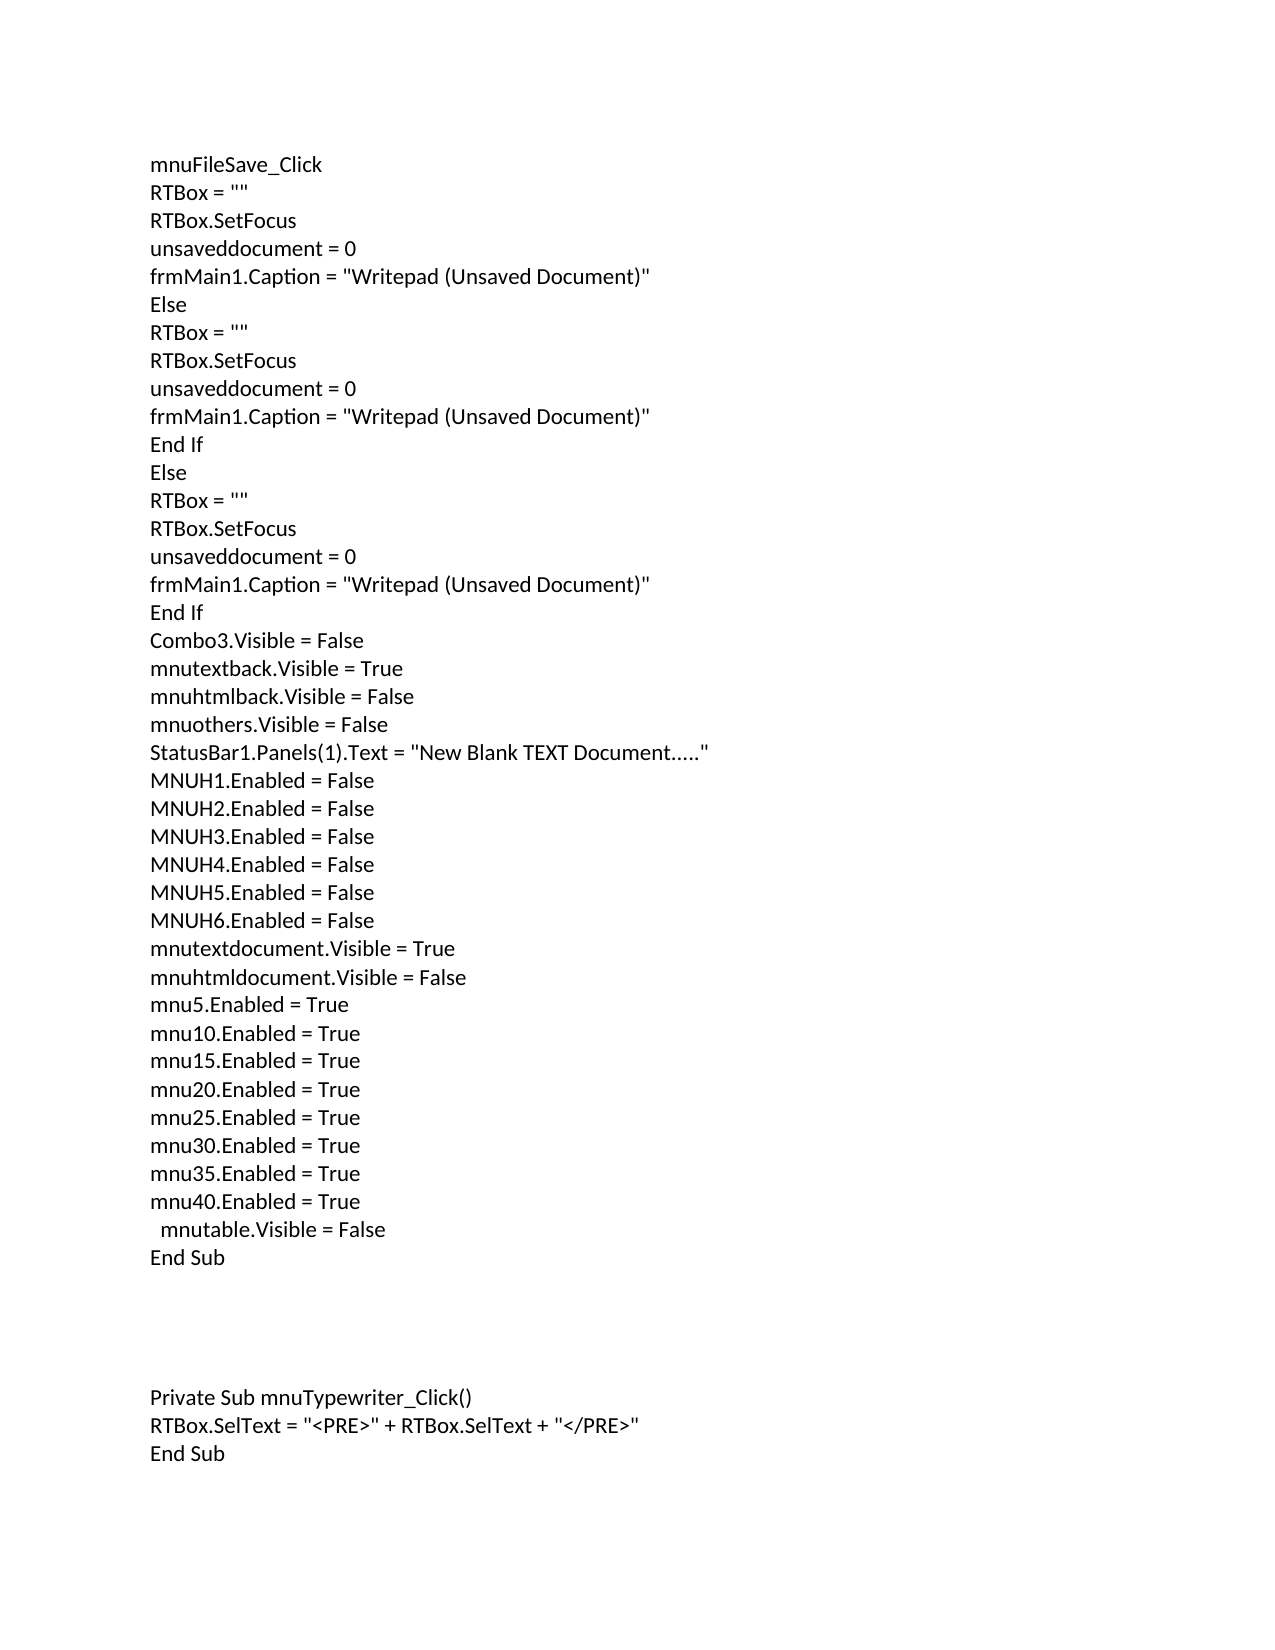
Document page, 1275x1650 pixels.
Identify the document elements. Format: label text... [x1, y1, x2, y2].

text MNUH4.Enabled = False [150, 851, 1125, 878]
text mnuhtmlback.Visible = False [150, 682, 1125, 710]
text mnutextback.Visible = True [150, 654, 1125, 682]
text mnu5.Enabled = True [150, 991, 1125, 1019]
text mnu10.Enabled = True [150, 1019, 1125, 1047]
text MNUH6.Enabled = False [150, 907, 1125, 934]
text mnu35.Enabled = True [150, 1159, 1125, 1187]
text mnu30.Enabled = True [150, 1131, 1125, 1159]
text End If [150, 430, 1125, 458]
text MNUH3.Enabled = False [150, 822, 1125, 851]
text RTBox = "" [150, 178, 1125, 206]
text RTBox.SelText = "<PRE>" + RTBox.SelText + "</PRE>" [150, 1411, 1125, 1439]
text mnu15.Enabled = True [150, 1047, 1125, 1075]
text mnuothers.Visible = False [150, 710, 1125, 738]
text mnuhtmldocument.Visible = False [150, 963, 1125, 991]
text mnutextdocument.Visible = True [150, 934, 1125, 963]
text MNUH1.Enabled = False [150, 766, 1125, 794]
text unsaveddocument = 0 [150, 234, 1125, 262]
text StatusBar1.Panels(1).Text = "New Blank TEXT Document....." [150, 738, 1125, 766]
text mnutable.Visible = False [150, 1215, 1125, 1243]
text MNUH5.Enabled = False [150, 878, 1125, 907]
text RTBox.SetFocus [150, 346, 1125, 374]
text Combo3.Visible = False [150, 626, 1125, 654]
text RTBox.SetFocus [150, 206, 1125, 234]
text Else [150, 458, 1125, 486]
text unsaveddocument = 0 [150, 374, 1125, 402]
text End Sub [150, 1439, 1125, 1467]
text frmMain1.Caption = "Writepad (Unsaved Document)" [150, 262, 1125, 290]
text End Sub [150, 1243, 1125, 1271]
text Private Sub mnuTypewriter_Click() [150, 1383, 1125, 1411]
text mnuFileSave_Click [150, 150, 1125, 178]
text Else [150, 290, 1125, 318]
text mnu25.Enabled = True [150, 1103, 1125, 1131]
text frmMain1.Caption = "Writepad (Unsaved Document)" [150, 570, 1125, 598]
text RTBox = "" [150, 318, 1125, 346]
text mnu40.Enabled = True [150, 1187, 1125, 1215]
text RTBox.SetFocus [150, 514, 1125, 542]
text MNUH2.Enabled = False [150, 794, 1125, 822]
text unsaveddocument = 0 [150, 542, 1125, 570]
text End If [150, 598, 1125, 626]
text RTBox = "" [150, 486, 1125, 514]
text mnu20.Enabled = True [150, 1075, 1125, 1103]
text frmMain1.Caption = "Writepad (Unsaved Document)" [150, 402, 1125, 430]
